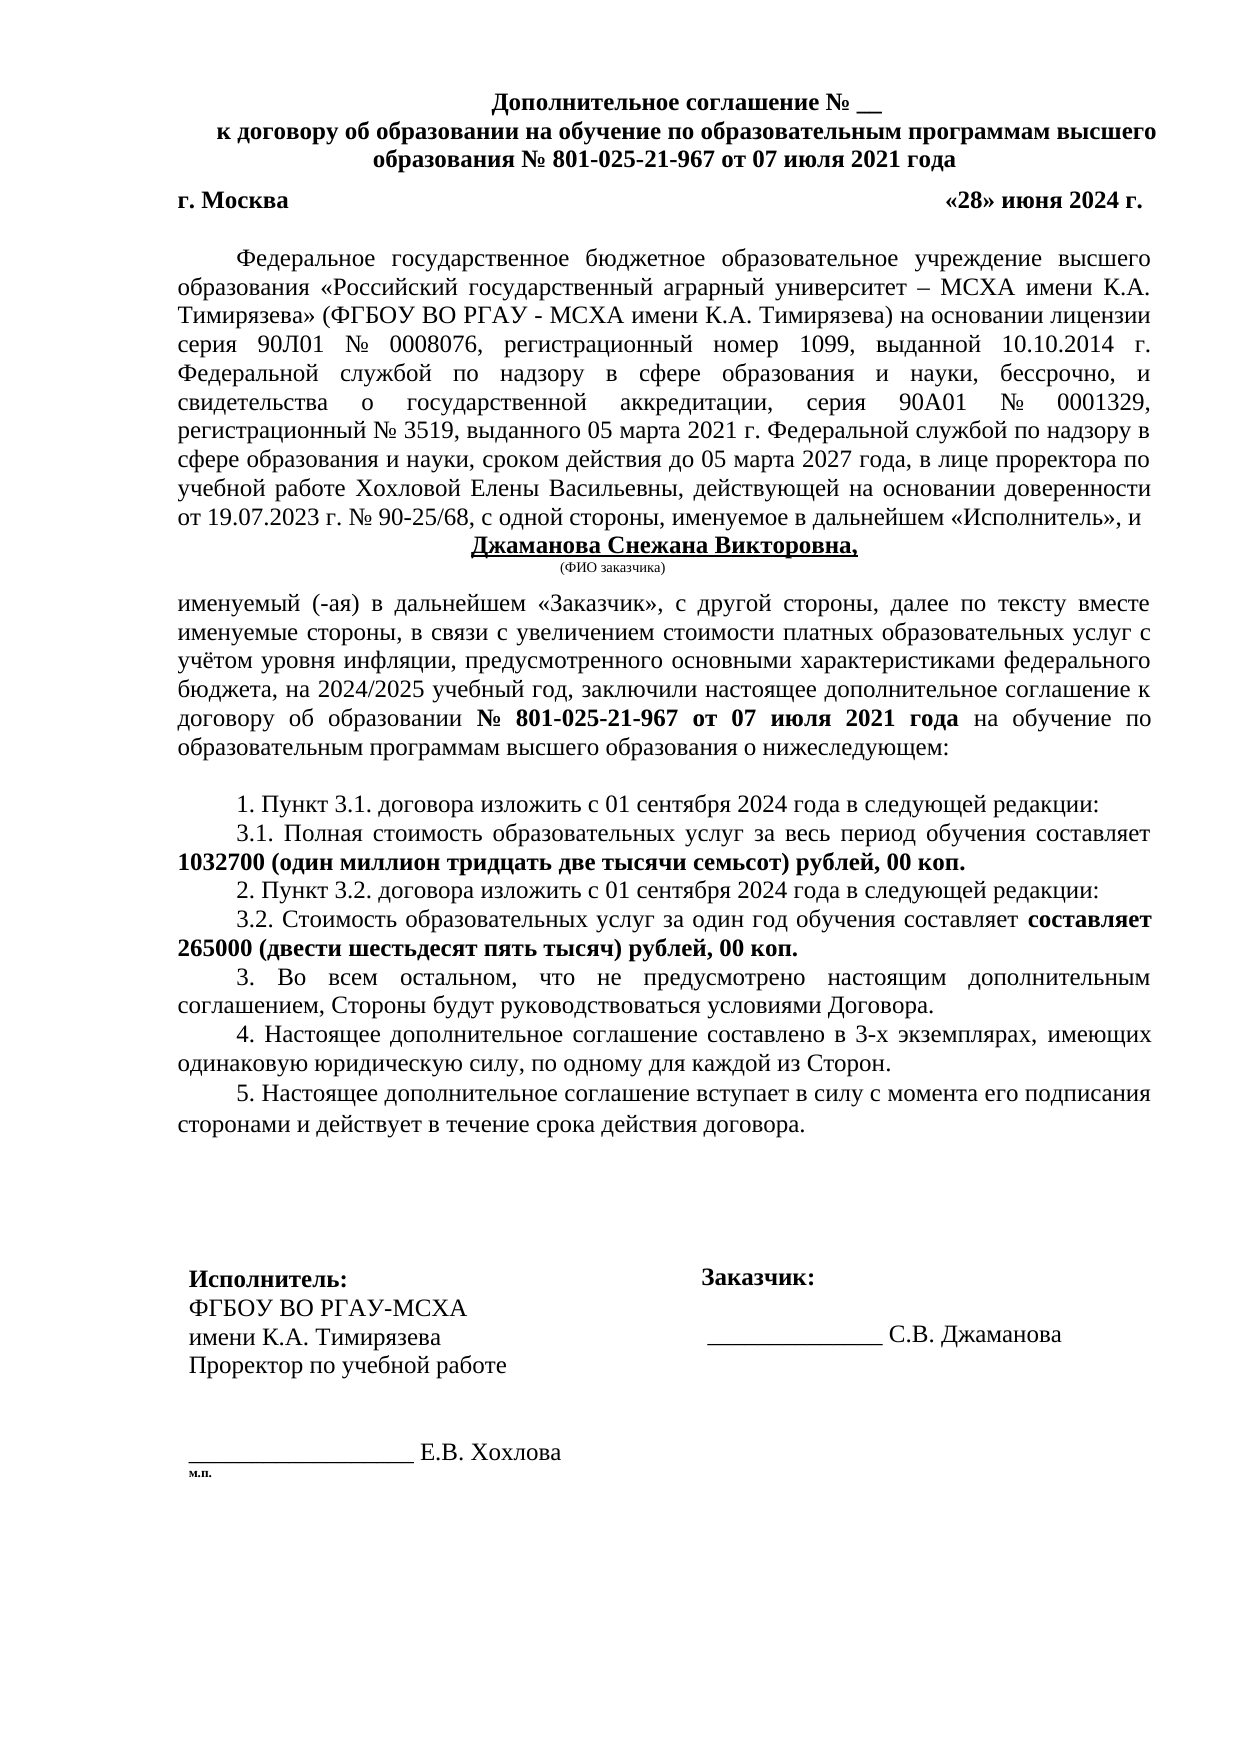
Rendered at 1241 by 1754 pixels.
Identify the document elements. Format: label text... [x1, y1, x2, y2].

text 3. Во всем остальном, что не предусмотрено настоящим дополнительным соглашением, Стороны будут руководствоваться условиями Договора. [177, 962, 1152, 1019]
text 2. Пункт 3.2. договора изложить с 01 сентября 2024 года в следующей редакции: [177, 875, 1152, 904]
table_header Исполнитель: ФГБОУ ВО РГАУ-МСХА имени К.А. Тимирязева Проректор по учебной работе __________________ Е.В. Хохлова м.п. [177, 1264, 649, 1525]
text 1. Пункт 3.1. договора изложить с 01 сентября 2024 года в следующей редакции: [177, 789, 1152, 818]
text 5. Настоящее дополнительное соглашение вступает в силу с момента его подписания сторонами и действует в течение срока действия договора. [177, 1077, 1152, 1139]
text 3.2. Стоимость образовательных услуг за один год обучения составляет составляет 265000 (двести шестьдесят пять тысяч) рублей, 00 коп. [177, 904, 1152, 962]
text 4. Настоящее дополнительное соглашение составлено в 3-х экземплярах, имеющих одинаковую юридическую силу, по одному для каждой из Сторон. [177, 1019, 1152, 1077]
text 3.1. Полная стоимость образовательных услуг за весь период обучения составляет 1032700 (один миллион тридцать две тысячи семьсот) рублей, 00 коп. [177, 818, 1152, 875]
text Федеральное государственное бюджетное образовательное учреждение высшего образования «Российский государственный аграрный университет – МСХА имени К.А. Тимирязева» (ФГБОУ ВО РГАУ - МСХА имени К.А. Тимирязева) на основании лицензии серия 90Л01 № 0008076, регистрационный номер 1099, выданной 10.10.2014 г. Федеральной службой по надзору в сфере образования и науки, бессрочно, и свидетельства о государственной аккредитации, серия 90А01 № 0001329, регистрационный № 3519, выданного 05 марта 2021 г. Федеральной службой по надзору в сфере образования и науки, сроком действия до 05 марта 2027 года, в лице проректора по учебной работе Хохловой Елены Васильевны, действующей на основании доверенности от 19.07.2023 г. № 90-25/68, с одной стороны, именуемое в дальнейшем «Исполнитель», и [177, 243, 1152, 530]
text г. Москва «28» июня 2024 г. [133, 185, 1196, 214]
text ______________ С.В. Джаманова [701, 1319, 1152, 1348]
text Заказчик: [701, 1262, 1152, 1290]
text именуемый (-ая) в дальнейшем «Заказчик», с другой стороны, далее по тексту вместе именуемые стороны, в связи с увеличением стоимости платных образовательных услуг с учётом уровня инфляции, предусмотренного основными характеристиками федерального бюджета, на 2024/2025 учебный год, заключили настоящее дополнительное соглашение к договору об образовании № 801-025-21-967 от 07 июля 2021 года на обучение по образовательным программам высшего образования о нижеследующем: [177, 588, 1152, 760]
text Джаманова Снежана Викторовна, [177, 530, 1152, 559]
text (ФИО заказчика) [177, 559, 1152, 588]
text к договору об образовании на обучение по образовательным программам высшего образования № 801-025-21-967 от 07 июля 2021 года [133, 116, 1196, 173]
text Дополнительное соглашение № __ [177, 87, 1196, 116]
